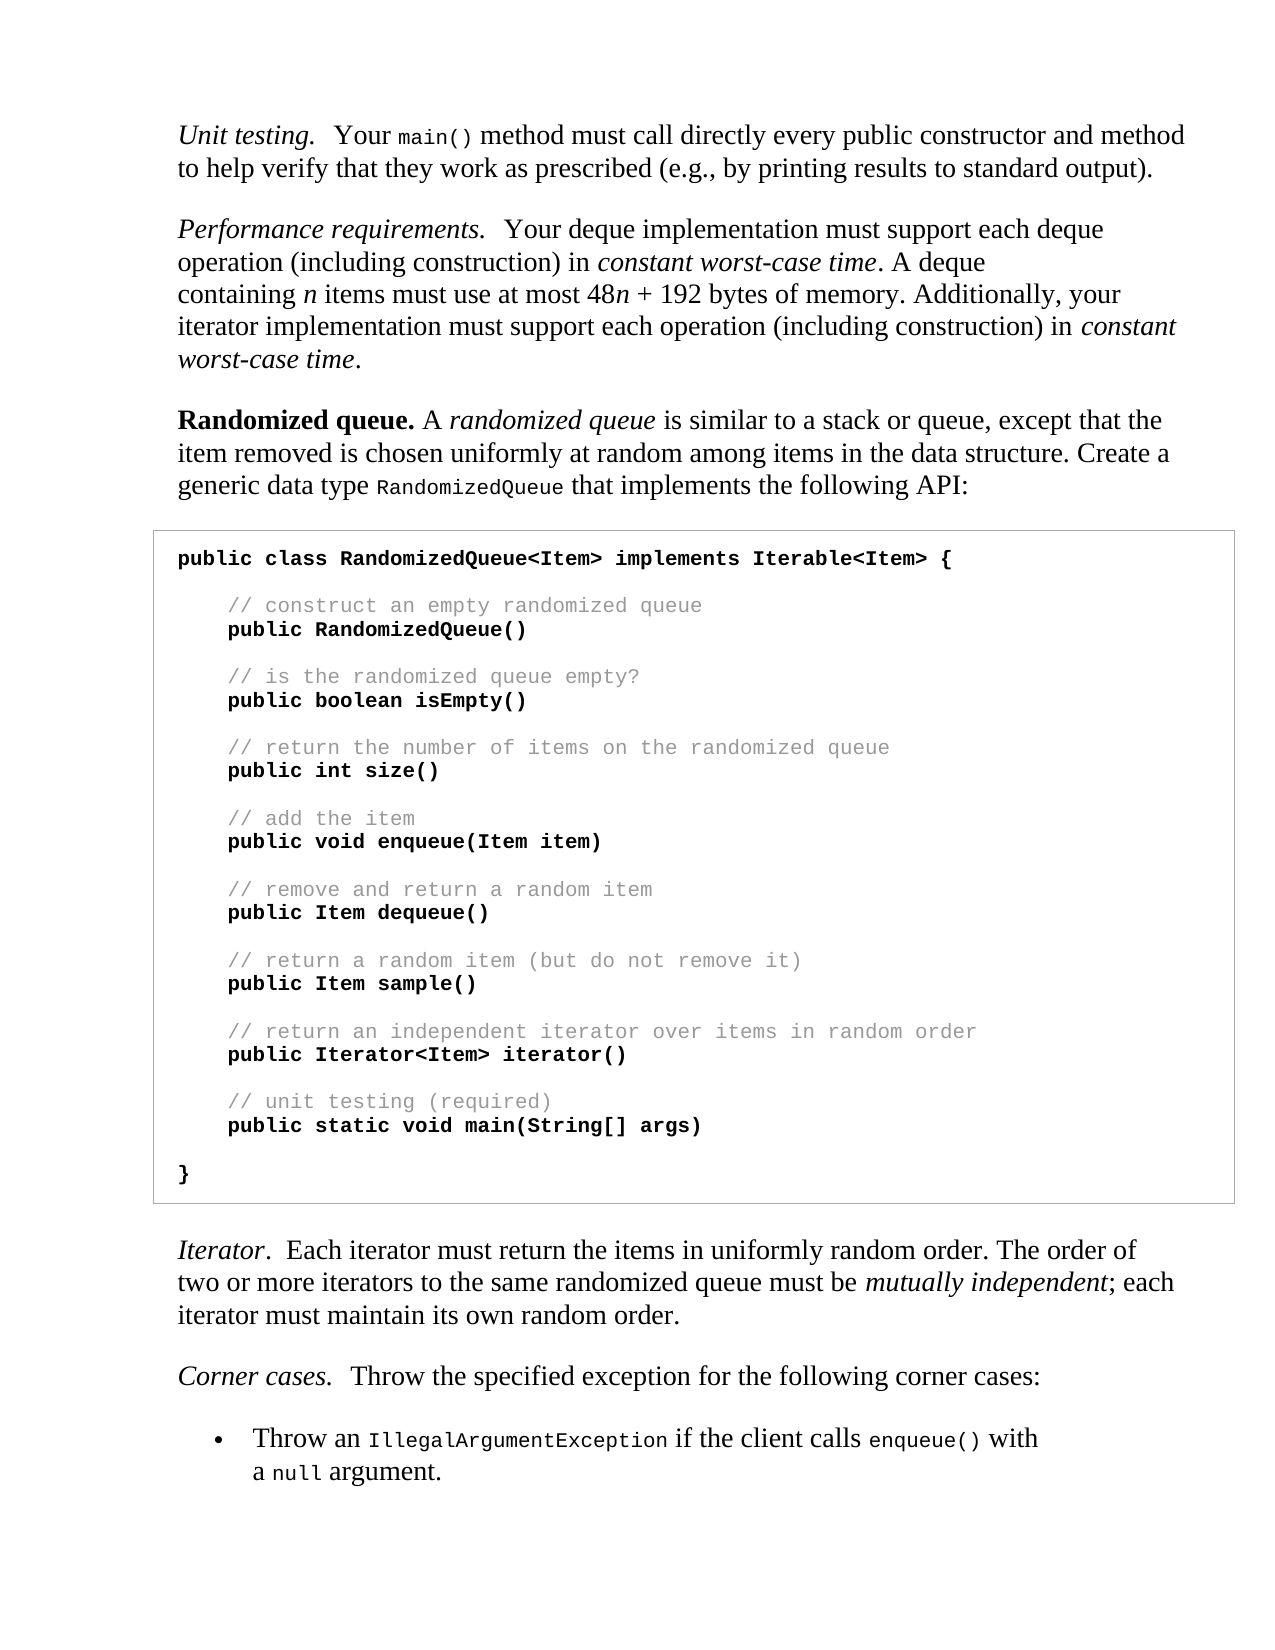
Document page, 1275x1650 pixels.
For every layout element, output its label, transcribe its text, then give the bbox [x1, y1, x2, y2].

text public void enqueue(Item item) [177, 831, 1186, 855]
text Corner cases. Throw the specified exception for the following corner cases: [177, 1359, 1186, 1392]
text Performance requirements. Your deque implementation must support each deque operation (including construction) in constant worst-case time. A deque containing n items must use at most 48n + 192 bytes of memory. Additionally, your iterator implementation must support each operation (including construction) in constant worst-case time. [177, 212, 1186, 374]
text // return an independent iterator over items in random order [177, 1021, 1186, 1044]
text // remove and return a random item [177, 879, 1186, 902]
text Iterator. Each iterator must return the items in uniformly random order. The order of two or more iterators to the same randomized queue must be mutually independent; each iterator must maintain its own random order. [177, 1233, 1186, 1330]
text Randomized queue. A randomized queue is similar to a stack or queue, except that the item removed is chosen uniformly at random among items in the data structure. Create a generic data type RandomizedQueue that implements the following API: [177, 403, 1186, 501]
text public Iterator<Item> iterator() [177, 1044, 1186, 1068]
text // return the number of items on the randomized queue [177, 737, 1186, 761]
text } [154, 1145, 1234, 1203]
text public Item sample() [177, 973, 1186, 997]
text // return a random item (but do not remove it) [177, 950, 1186, 973]
text // is the randomized queue empty? [177, 666, 1186, 689]
text public class RandomizedQueue<Item> implements Iterable<Item> { [154, 531, 1234, 571]
list Throw an IllegalArgumentException if the client calls enqueue() with a null argument. [215, 1421, 1186, 1486]
text public static void main(String[] args) [177, 1115, 1186, 1139]
text public Item dequeue() [177, 902, 1186, 926]
text public int size() [177, 761, 1186, 784]
text // construct an empty randomized queue [177, 595, 1186, 619]
text // unit testing (required) [177, 1092, 1186, 1115]
text public RandomizedQueue() [177, 619, 1186, 642]
text Unit testing. Your main() method must call directly every public constructor and method to help verify that they work as prescribed (e.g., by printing results to standard output). [177, 118, 1186, 183]
text // add the item [177, 808, 1186, 831]
text public boolean isEmpty() [177, 689, 1186, 713]
